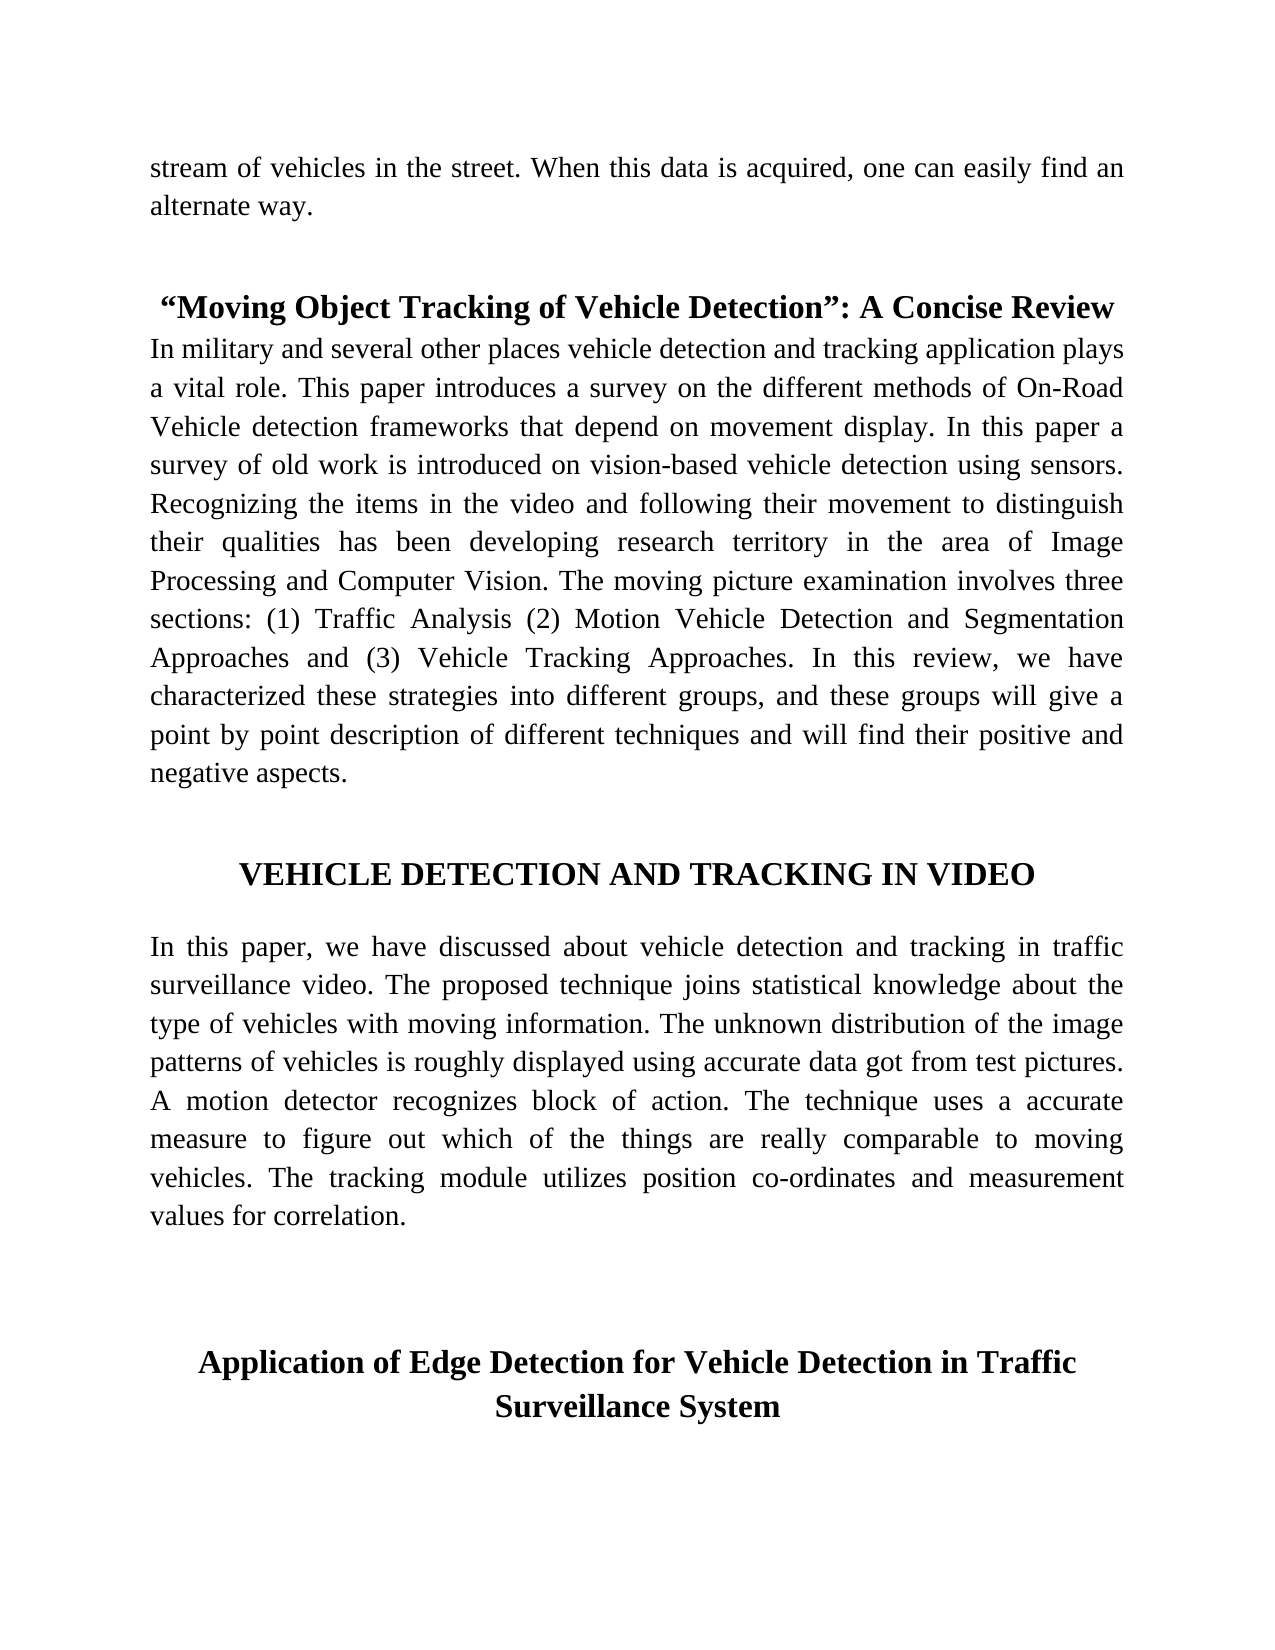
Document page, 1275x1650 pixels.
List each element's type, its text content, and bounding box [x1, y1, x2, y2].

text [150, 150, 1125, 222]
text Application of Edge Detection for Vehicle Detection in Traffic Surveillance System [150, 1342, 1125, 1425]
text In this paper, we have discussed about vehicle detection and tracking in traffic surveillance video. The proposed technique joins statistical knowledge about the type of vehicles with moving information. The unknown distribution of the image patterns of vehicles is roughly displayed using accurate data got from test pictures. A motion detector recognizes block of action. The technique uses a accurate measure to figure out which of the things are really comparable to moving vehicles. The tracking module utilizes position co-ordinates and measurement values for correlation. [150, 929, 1125, 1232]
text “Moving Object Tracking of Vehicle Detection”: A Concise Review [150, 287, 1125, 326]
text VEHICLE DETECTION AND TRACKING IN VIDEO [150, 854, 1125, 893]
text In military and several other places vehicle detection and tracking application plays a vital role. This paper introduces a survey on the different methods of On-Road Vehicle detection frameworks that depend on movement display. In this paper a survey of old work is introduced on vision-based vehicle detection using sensors. Recognizing the items in the video and following their movement to distinguish their qualities has been developing research territory in the area of Image Processing and Computer Vision. The moving picture examination involves three sections: (1) Traffic Analysis (2) Motion Vehicle Detection and Segmentation Approaches and (3) Vehicle Tracking Approaches. In this review, we have characterized these strategies into different groups, and these groups will give a point by point description of different techniques and will find their positive and negative aspects. [150, 332, 1125, 789]
